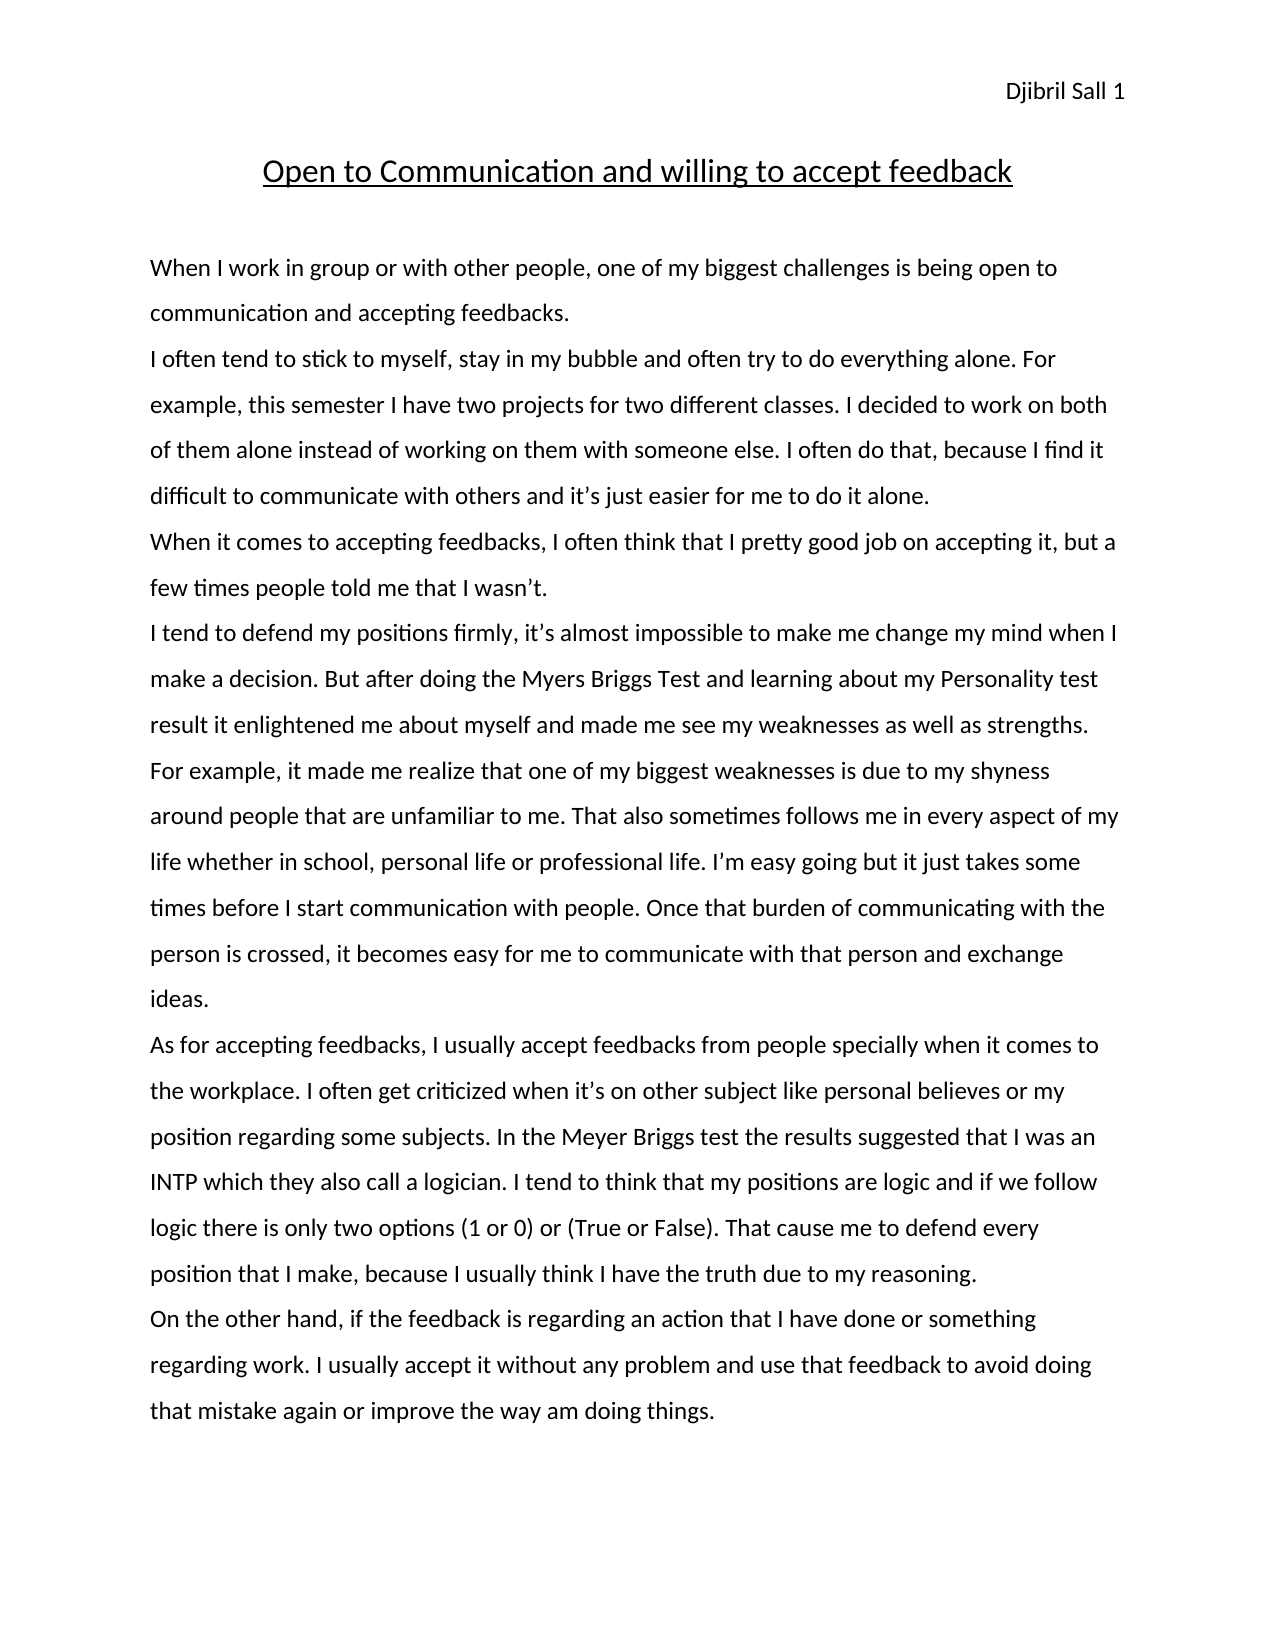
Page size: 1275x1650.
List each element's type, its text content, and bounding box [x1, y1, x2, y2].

text Open to Communication and willing to accept feedback [150, 150, 1125, 191]
text When it comes to accepting feedbacks, I often think that I pretty good job on accepting it, but a few times people told me that I wasn’t. [150, 526, 1125, 602]
text I often tend to stick to myself, stay in my bubble and often try to do everything alone. For example, this semester I have two projects for two different classes. I decided to work on both of them alone instead of working on them with someone else. I often do that, because I find it difficult to communicate with others and it’s just easier for me to do it alone. [150, 343, 1125, 511]
text As for accepting feedbacks, I usually accept feedbacks from people specially when it comes to the workplace. I often get criticized when it’s on other subject like personal believes or my position regarding some subjects. In the Meyer Briggs test the results suggested that I was an INTP which they also call a logician. I tend to think that my positions are logic and if we follow logic there is only two options (1 or 0) or (True or False). That cause me to defend every position that I make, because I usually think I have the truth due to my reasoning. [150, 1029, 1125, 1288]
text On the other hand, if the feedback is regarding an action that I have done or something regarding work. I usually accept it without any problem and use that feedback to avoid doing that mistake again or improve the way am doing things. [150, 1303, 1125, 1426]
text I tend to defend my positions firmly, it’s almost impossible to make me change my mind when I make a decision. But after doing the Myers Briggs Test and learning about my Personality test result it enlightened me about myself and made me see my weaknesses as well as strengths. For example, it made me realize that one of my biggest weaknesses is due to my shyness around people that are unfamiliar to me. That also sometimes follows me in every aspect of my life whether in school, personal life or professional life. I’m easy going but it just takes some times before I start communication with people. Once that burden of communicating with the person is crossed, it becomes easy for me to communicate with that person and exchange ideas. [150, 618, 1125, 1014]
text When I work in group or with other people, one of my biggest challenges is being open to communication and accepting feedbacks. [150, 252, 1125, 328]
